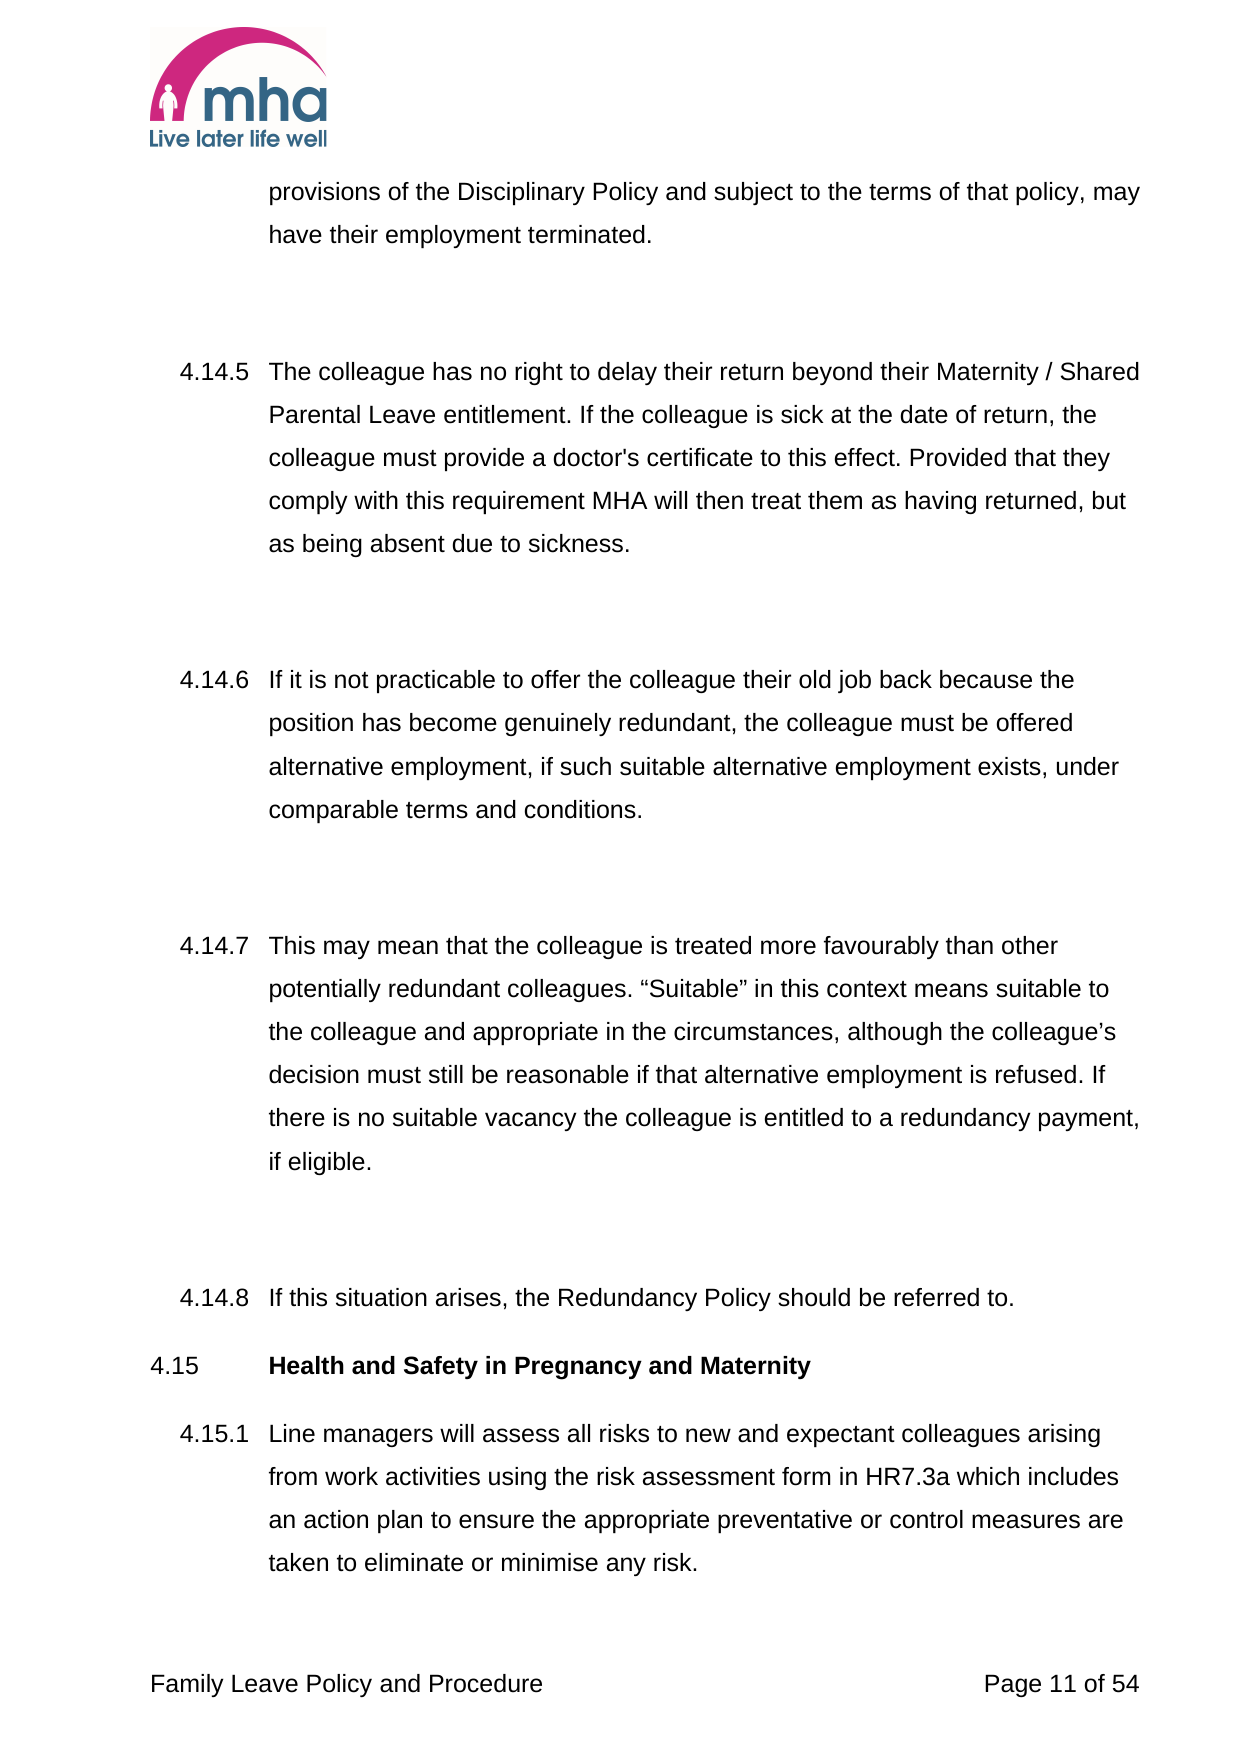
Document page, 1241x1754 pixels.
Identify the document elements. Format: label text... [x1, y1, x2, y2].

text This may mean that the colleague is treated more favourably than other potentially redundant colleagues. “Suitable” in this context means suitable to the colleague and appropriate in the circumstances, although the colleague’s decision must still be reasonable if that alternative employment is refused. If there is no suitable vacancy the colleague is entitled to a redundancy payment, if eligible. [179, 931, 1146, 1175]
text Line managers will assess all risks to new and expectant colleagues arising from work activities using the risk assessment form in HR7.3a which includes an action plan to ensure the appropriate preventative or control measures are taken to eliminate or minimise any risk. [179, 1419, 1146, 1577]
subtitle Health and Safety in Pregnancy and Maternity [150, 1351, 1146, 1380]
text If this situation arises, the Redundancy Policy should be referred to. [179, 1283, 1146, 1312]
text The colleague has no right to delay their return beyond their Maternity / Shared Parental Leave entitlement. If the colleague is sick at the date of return, the colleague must provide a doctor's certificate to this effect. Provided that they comply with this requirement MHA will then treat them as having returned, but as being absent due to sickness. [179, 357, 1146, 558]
text If it is not practicable to offer the colleague their old job back because the position has become genuinely redundant, the colleague must be offered alternative employment, if such suitable alternative employment exists, under comparable terms and conditions. [179, 665, 1146, 823]
picture [150, 27, 327, 147]
